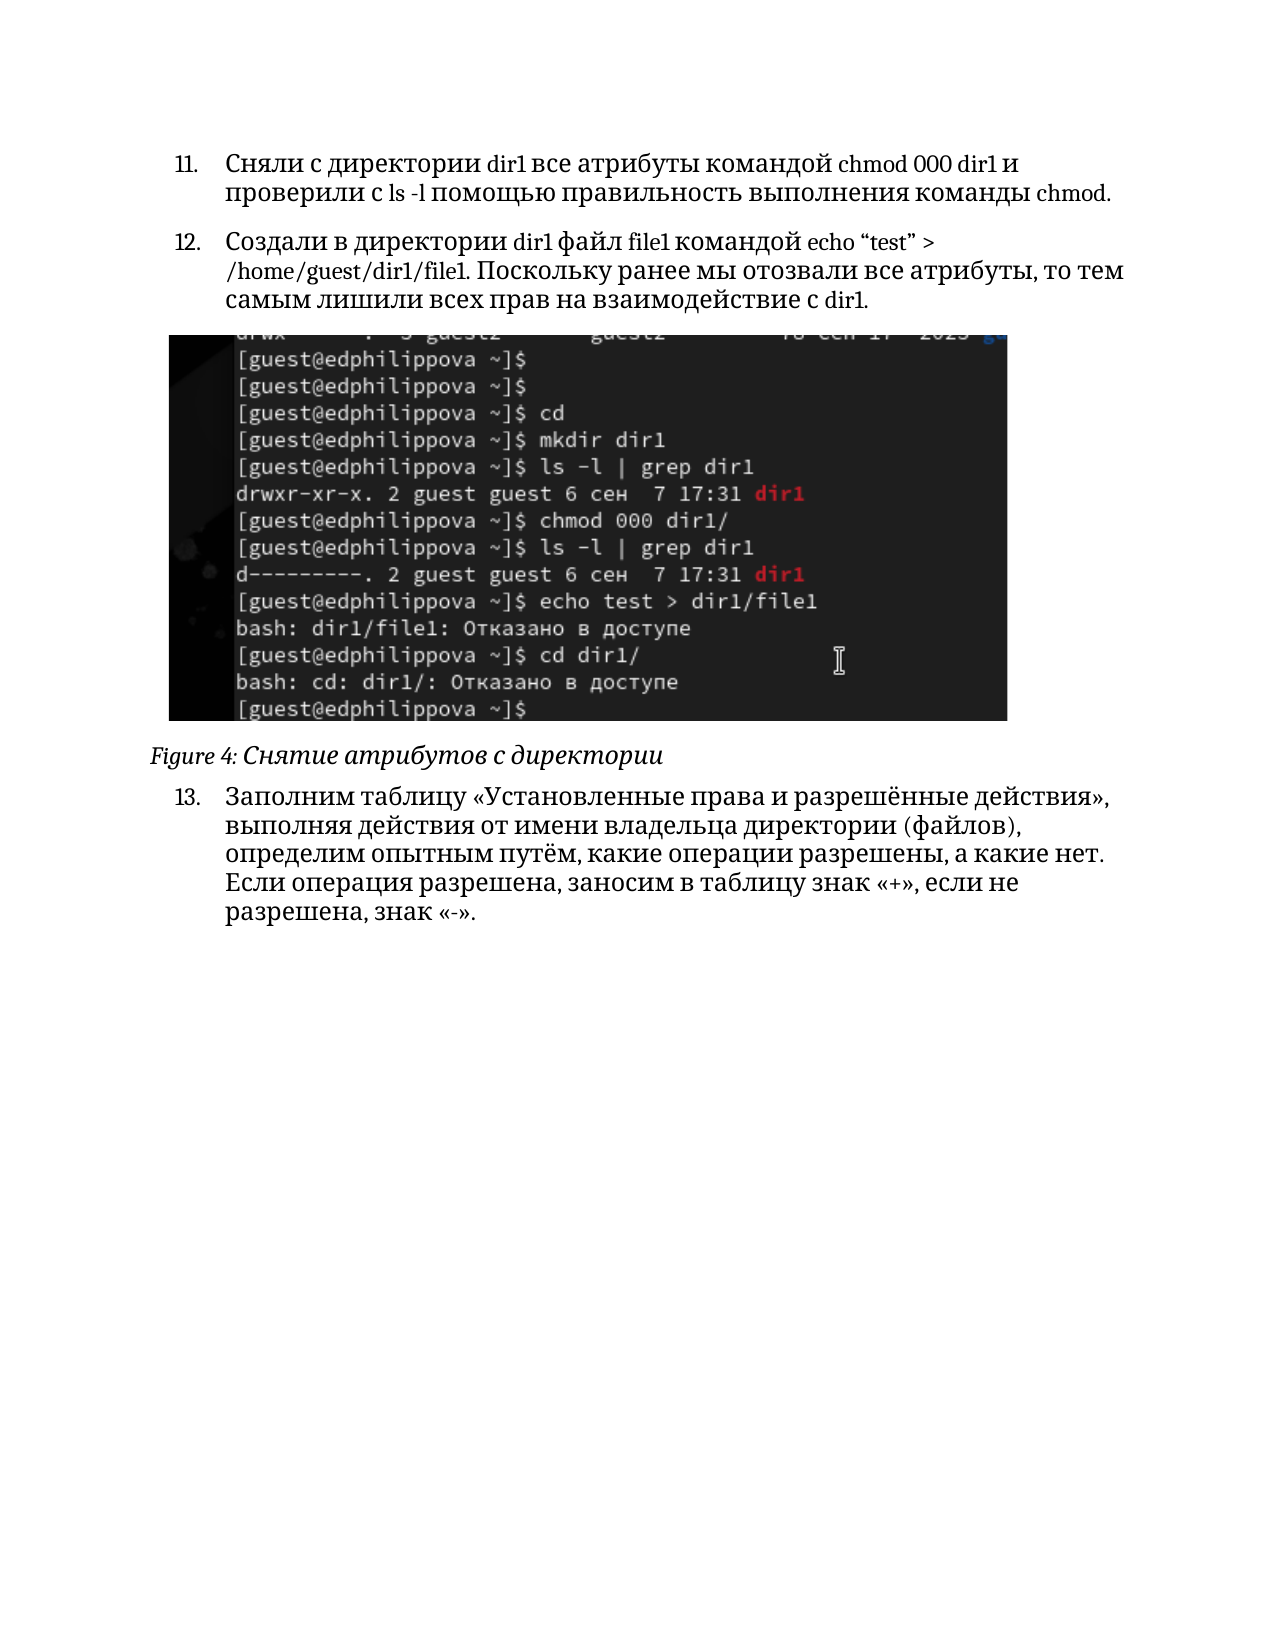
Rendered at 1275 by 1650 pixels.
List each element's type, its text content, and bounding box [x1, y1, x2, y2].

text Figure 4: Снятие атрибутов с директории [150, 742, 1125, 770]
list Заполним таблицу «Установленные права и разрешённые действия», выполняя действия от имени владельца директории (файлов), определим опытным путём, какие операции разрешены, а какие нет. Если операция разрешена, заносим в таблицу знак «+», если не разрешена, знак «-». [175, 783, 1125, 927]
picture [168, 335, 1008, 721]
list Сняли с директории dir1 все атрибуты командой chmod 000 dir1 и проверили с ls -l помощью правильность выполнения команды chmod. [175, 150, 1125, 207]
list Создали в директории dir1 файл file1 командой echo “test” > /home/guest/dir1/file1. Поскольку ранее мы отозвали все атрибуты, то тем самым лишили всех прав на взаимодействие с dir1. [175, 228, 1125, 314]
